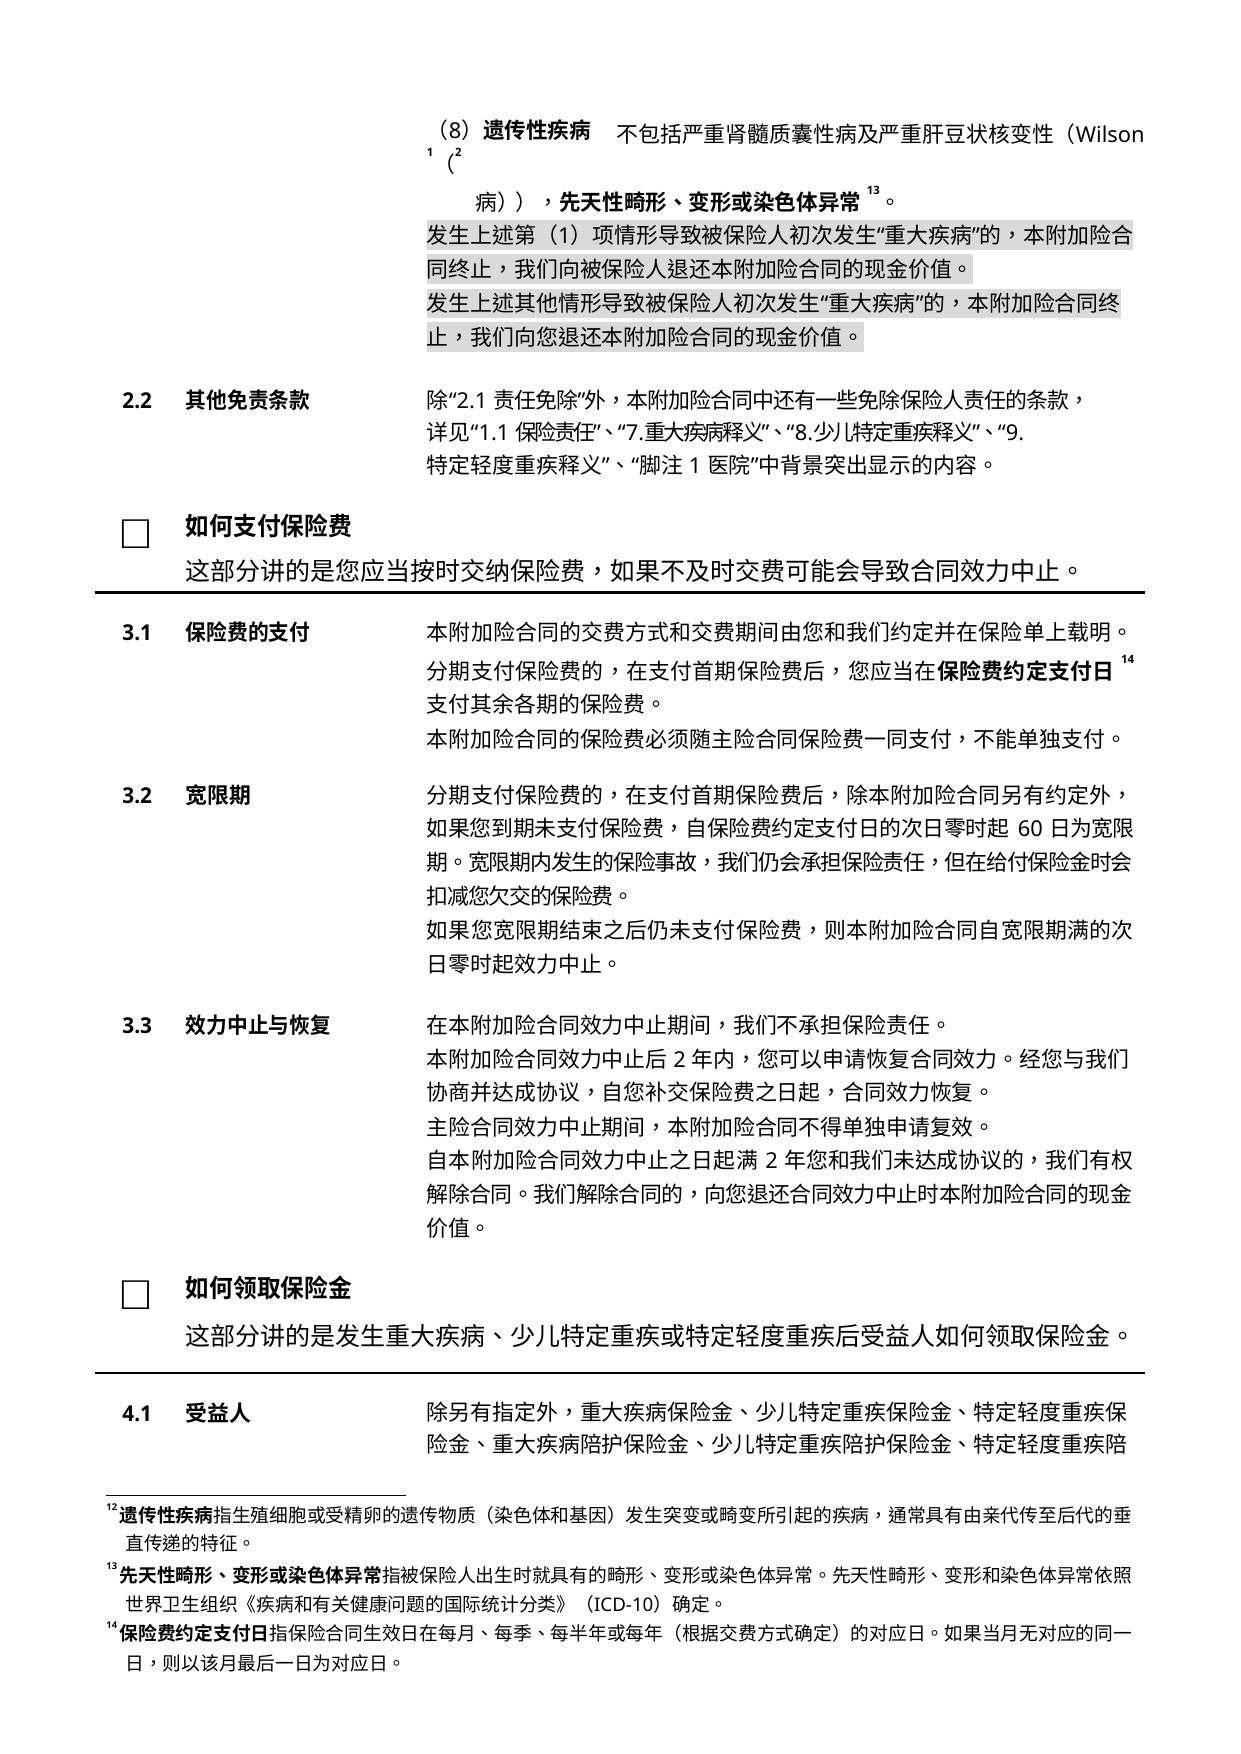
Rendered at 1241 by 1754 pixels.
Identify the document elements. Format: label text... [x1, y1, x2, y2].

text 12 遗传性疾病指生殖细胞或受精卵的遗传物质（染色体和基因）发生突变或畸变所引起的疾病，通常具有由亲代传至后代的垂直传递的特征。 [106, 1494, 1134, 1556]
text 发生上述其他情形导致被保险人初次发生“重大疾病”的，本附加险合同终止，我们向您退还本附加险合同的现金价值。 [427, 288, 1134, 352]
table_header 除“2.1 责任免除”外，本附加险合同中还有一些免除保险人责任的条款， 详见“1.1 保险责任”、“7.重大疾病释义”、“8.少儿特定重疾释义”、“9. 特定轻度重疾释义”、“脚注 1 医院”中背景突出显示的内容。 [383, 391, 1145, 496]
table_cell 如何支付保险费 这部分讲的是您应当按时交纳保险费，如果不及时交费可能会导致合同效力中止。 [170, 496, 1145, 591]
table_cell 本附加险合同的交费方式和交费期间由您和我们约定并在保险单上载明。分期支付保险费的，在支付首期保险费后，您应当在保险费约定支付日 14 支付其余各期的保险费。 本附加险合同的保险费必须随主险合同保险费一同支付，不能单独支付。 [383, 594, 1145, 763]
table_cell 4.1 [95, 1374, 169, 1459]
table_cell 保险费的支付 [170, 594, 383, 763]
table_cell 如何领取保险金 这部分讲的是发生重大疾病、少儿特定重疾或特定轻度重疾后受益人如何领取保险金。 [170, 1254, 1145, 1372]
table_header 2.2 [95, 391, 169, 496]
table_cell 在本附加险合同效力中止期间，我们不承担保险责任。 本附加险合同效力中止后 2 年内，您可以申请恢复合同效力。经您与我们协商并达成协议，自您补交保险费之日起，合同效力恢复。 主险合同效力中止期间，本附加险合同不得单独申请复效。 自本附加险合同效力中止之日起满 2 年您和我们未达成协议的，我们有权解除合同。我们解除合同的，向您退还合同效力中止时本附加险合同的现金价值。 [383, 994, 1145, 1254]
table_cell 受益人 [170, 1374, 383, 1459]
table_cell 除另有指定外，重大疾病保险金、少儿特定重疾保险金、特定轻度重疾保险金、重大疾病陪护保险金、少儿特定重疾陪护保险金、特定轻度重疾陪 [383, 1374, 1145, 1459]
table_cell 宽限期 [170, 764, 383, 994]
text （8）遗传性疾病 1（2 [427, 114, 602, 179]
text 病）），先天性畸形、变形或染色体异常 13。 [475, 182, 1157, 217]
table_cell 分期支付保险费的，在支付首期保险费后，除本附加险合同另有约定外， 如果您到期未支付保险费，自保险费约定支付日的次日零时起 60 日为宽限期。宽限期内发生的保险事故，我们仍会承担保险责任，但在给付保险金时会扣减您欠交的保险费。 如果您宽限期结束之后仍未支付保险费，则本附加险合同自宽限期满的次日零时起效力中止。 [383, 764, 1145, 994]
table_cell  [95, 1254, 169, 1372]
text 13 先天性畸形、变形或染色体异常指被保险人出生时就具有的畸形、变形或染色体异常。先天性畸形、变形和染色体异常依照世界卫生组织《疾病和有关健康问题的国际统计分类》（ICD-10）确定。 [106, 1559, 1134, 1617]
table_cell  [95, 496, 169, 591]
text 14 保险费约定支付日指保险合同生效日在每月、每季、每半年或每年（根据交费方式确定）的对应日。如果当月无对应的同一日，则以该月最后一日为对应日。 [106, 1617, 1134, 1676]
table_cell 3.1 [95, 594, 169, 763]
table_header 其他免责条款 [170, 391, 383, 496]
table_cell 效力中止与恢复 [170, 994, 383, 1254]
table_cell 3.2 [95, 764, 169, 994]
table_cell 3.3 [95, 994, 169, 1254]
text 发生上述第（1）项情形导致被保险人初次发生“重大疾病”的，本附加险合同终止，我们向被保险人退还本附加险合同的现金价值。 [427, 220, 1140, 284]
text 不包括严重肾髓质囊性病及严重肝豆状核变性（Wilson [616, 119, 1157, 148]
